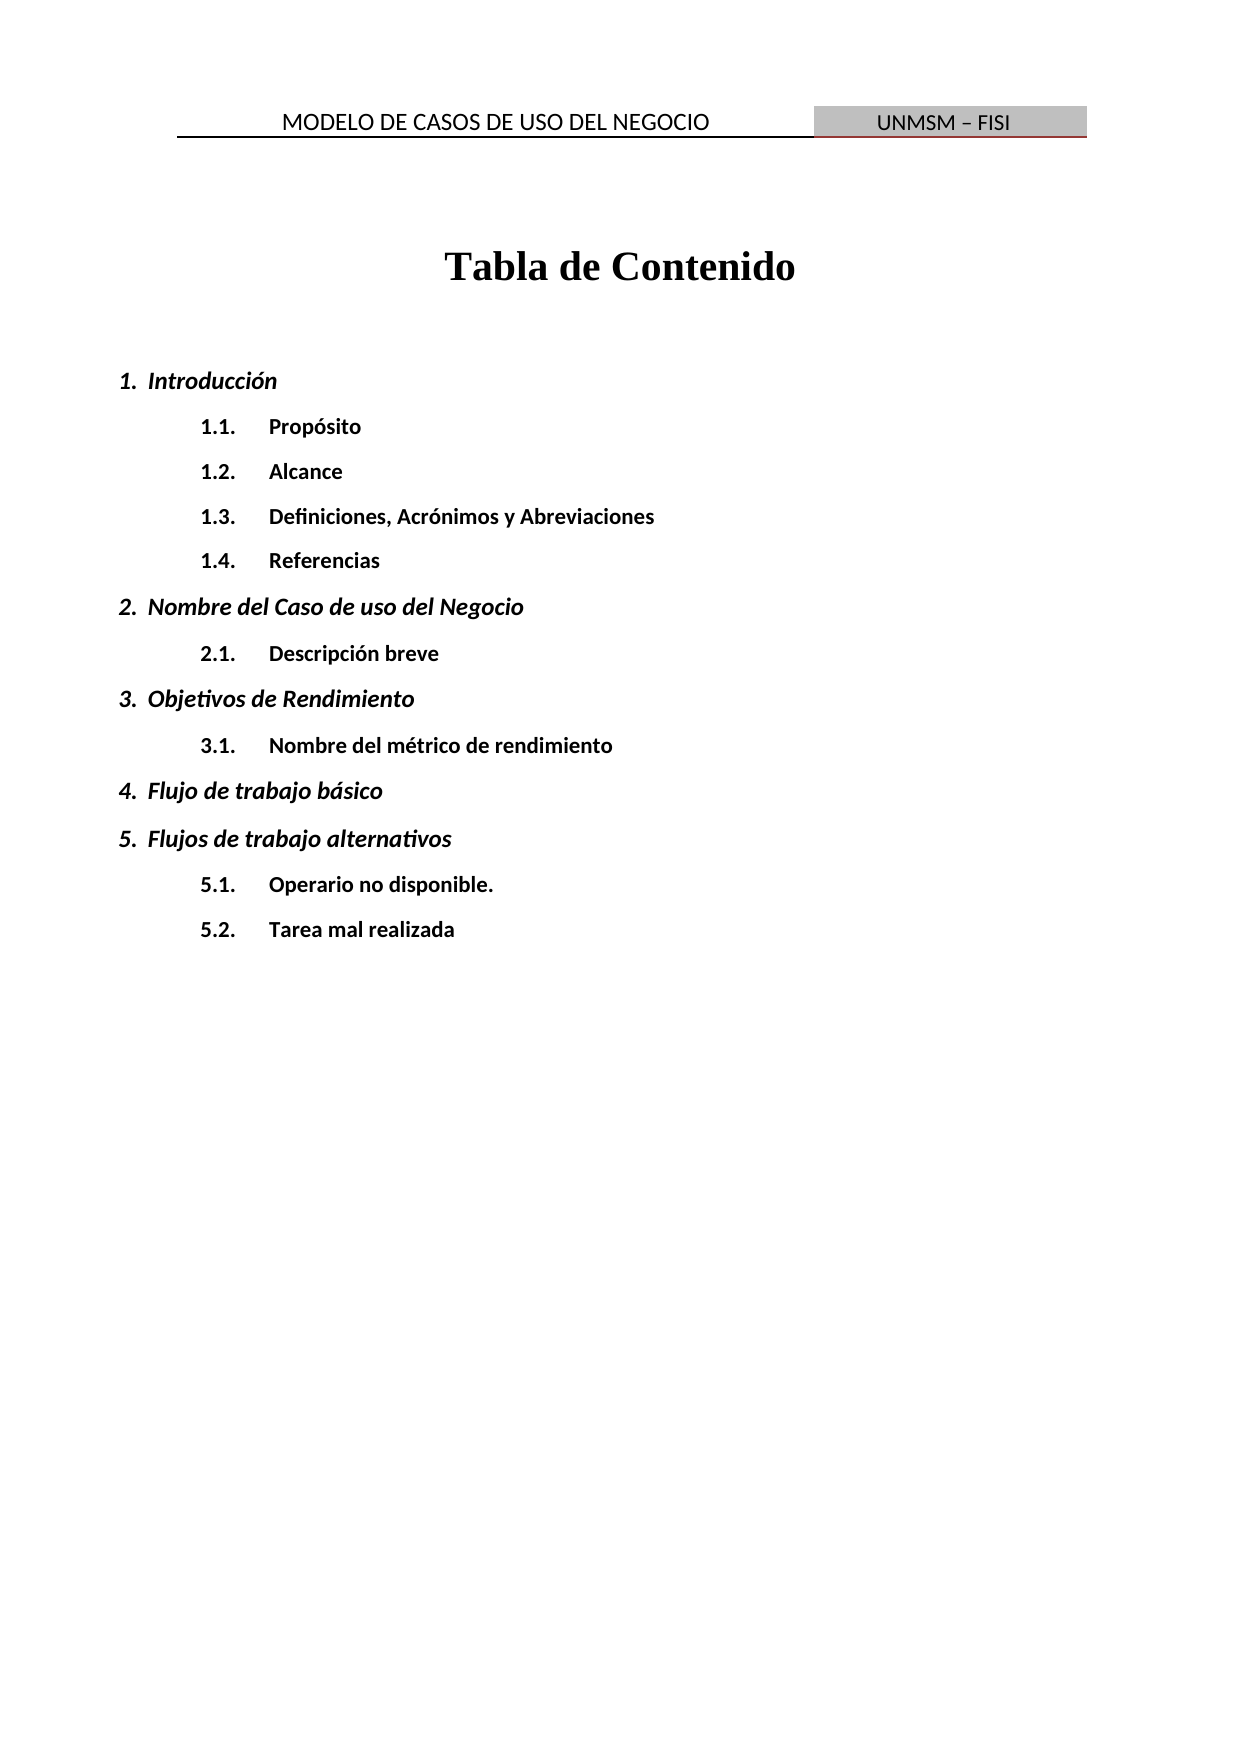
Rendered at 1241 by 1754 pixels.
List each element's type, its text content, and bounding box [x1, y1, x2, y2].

text Tabla de Contenido [177, 241, 1063, 289]
